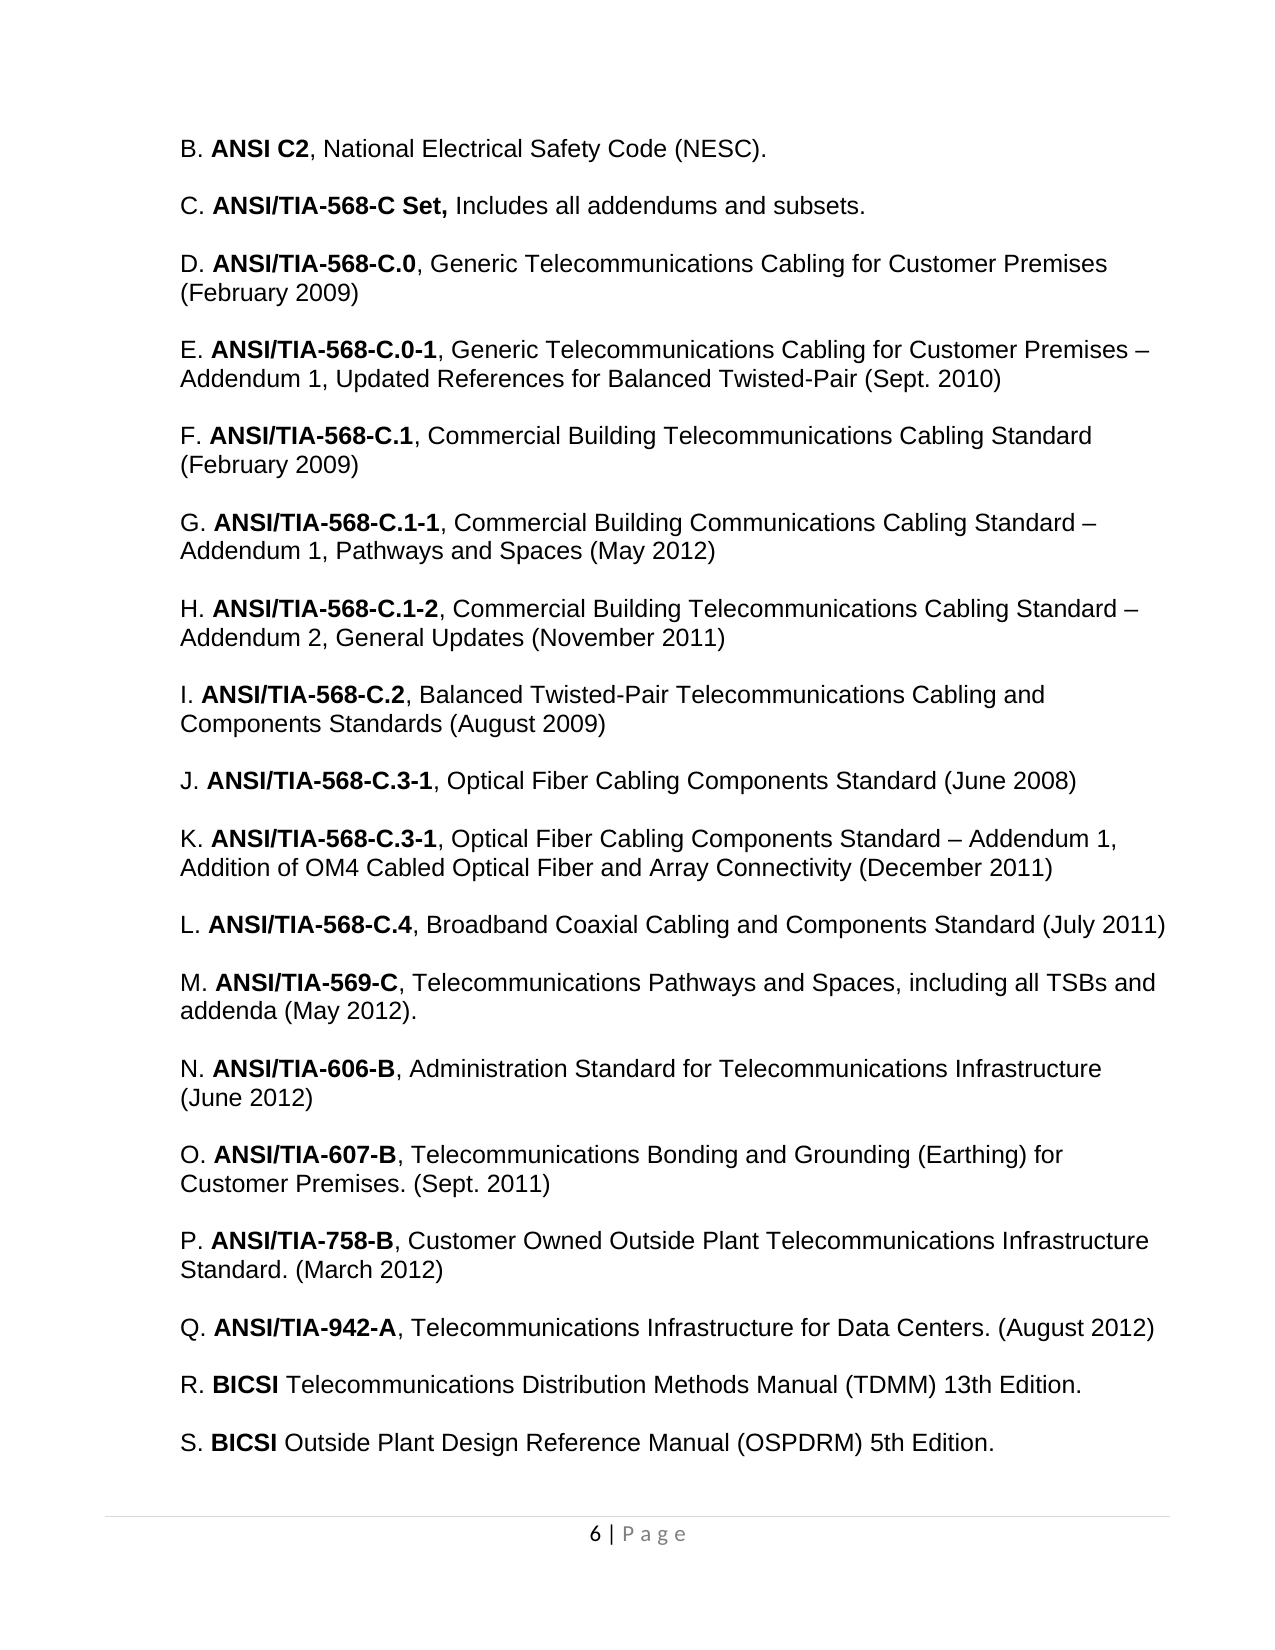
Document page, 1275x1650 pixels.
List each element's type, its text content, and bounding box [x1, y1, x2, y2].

text L. ANSI/TIA-568-C.4, Broadband Coaxial Cabling and Components Standard (July 2011) [180, 910, 1170, 939]
text O. ANSI/TIA-607-B, Telecommunications Bonding and Grounding (Earthing) for Customer Premises. (Sept. 2011) [180, 1140, 1170, 1197]
text E. ANSI/TIA-568-C.0-1, Generic Telecommunications Cabling for Customer Premises – Addendum 1, Updated References for Balanced Twisted-Pair (Sept. 2010) [180, 335, 1170, 392]
text B. ANSI C2, National Electrical Safety Code (NESC). [105, 134, 1170, 162]
text P. ANSI/TIA-758-B, Customer Owned Outside Plant Telecommunications Infrastructure Standard. (March 2012) [180, 1226, 1170, 1284]
text C. ANSI/TIA-568-C Set, Includes all addendums and subsets. [105, 191, 1170, 220]
text N. ANSI/TIA-606-B, Administration Standard for Telecommunications Infrastructure (June 2012) [180, 1054, 1170, 1111]
text M. ANSI/TIA-569-C, Telecommunications Pathways and Spaces, including all TSBs and addenda (May 2012). [180, 967, 1170, 1025]
text J. ANSI/TIA-568-C.3-1, Optical Fiber Cabling Components Standard (June 2008) [105, 766, 1170, 795]
text D. ANSI/TIA-568-C.0, Generic Telecommunications Cabling for Customer Premises (February 2009) [180, 249, 1170, 306]
text F. ANSI/TIA-568-C.1, Commercial Building Telecommunications Cabling Standard (February 2009) [180, 421, 1170, 479]
text R. BICSI Telecommunications Distribution Methods Manual (TDMM) 13th Edition. [180, 1370, 1170, 1399]
text S. BICSI Outside Plant Design Reference Manual (OSPDRM) 5th Edition. [105, 1427, 1170, 1456]
text H. ANSI/TIA-568-C.1-2, Commercial Building Telecommunications Cabling Standard – Addendum 2, General Updates (November 2011) [180, 594, 1170, 651]
text G. ANSI/TIA-568-C.1-1, Commercial Building Communications Cabling Standard – Addendum 1, Pathways and Spaces (May 2012) [180, 507, 1170, 565]
text K. ANSI/TIA-568-C.3-1, Optical Fiber Cabling Components Standard – Addendum 1, Addition of OM4 Cabled Optical Fiber and Array Connectivity (December 2011) [180, 824, 1170, 881]
text Q. ANSI/TIA-942-A, Telecommunications Infrastructure for Data Centers. (August 2012) [180, 1312, 1170, 1341]
text I. ANSI/TIA-568-C.2, Balanced Twisted-Pair Telecommunications Cabling and Components Standards (August 2009) [180, 680, 1170, 737]
